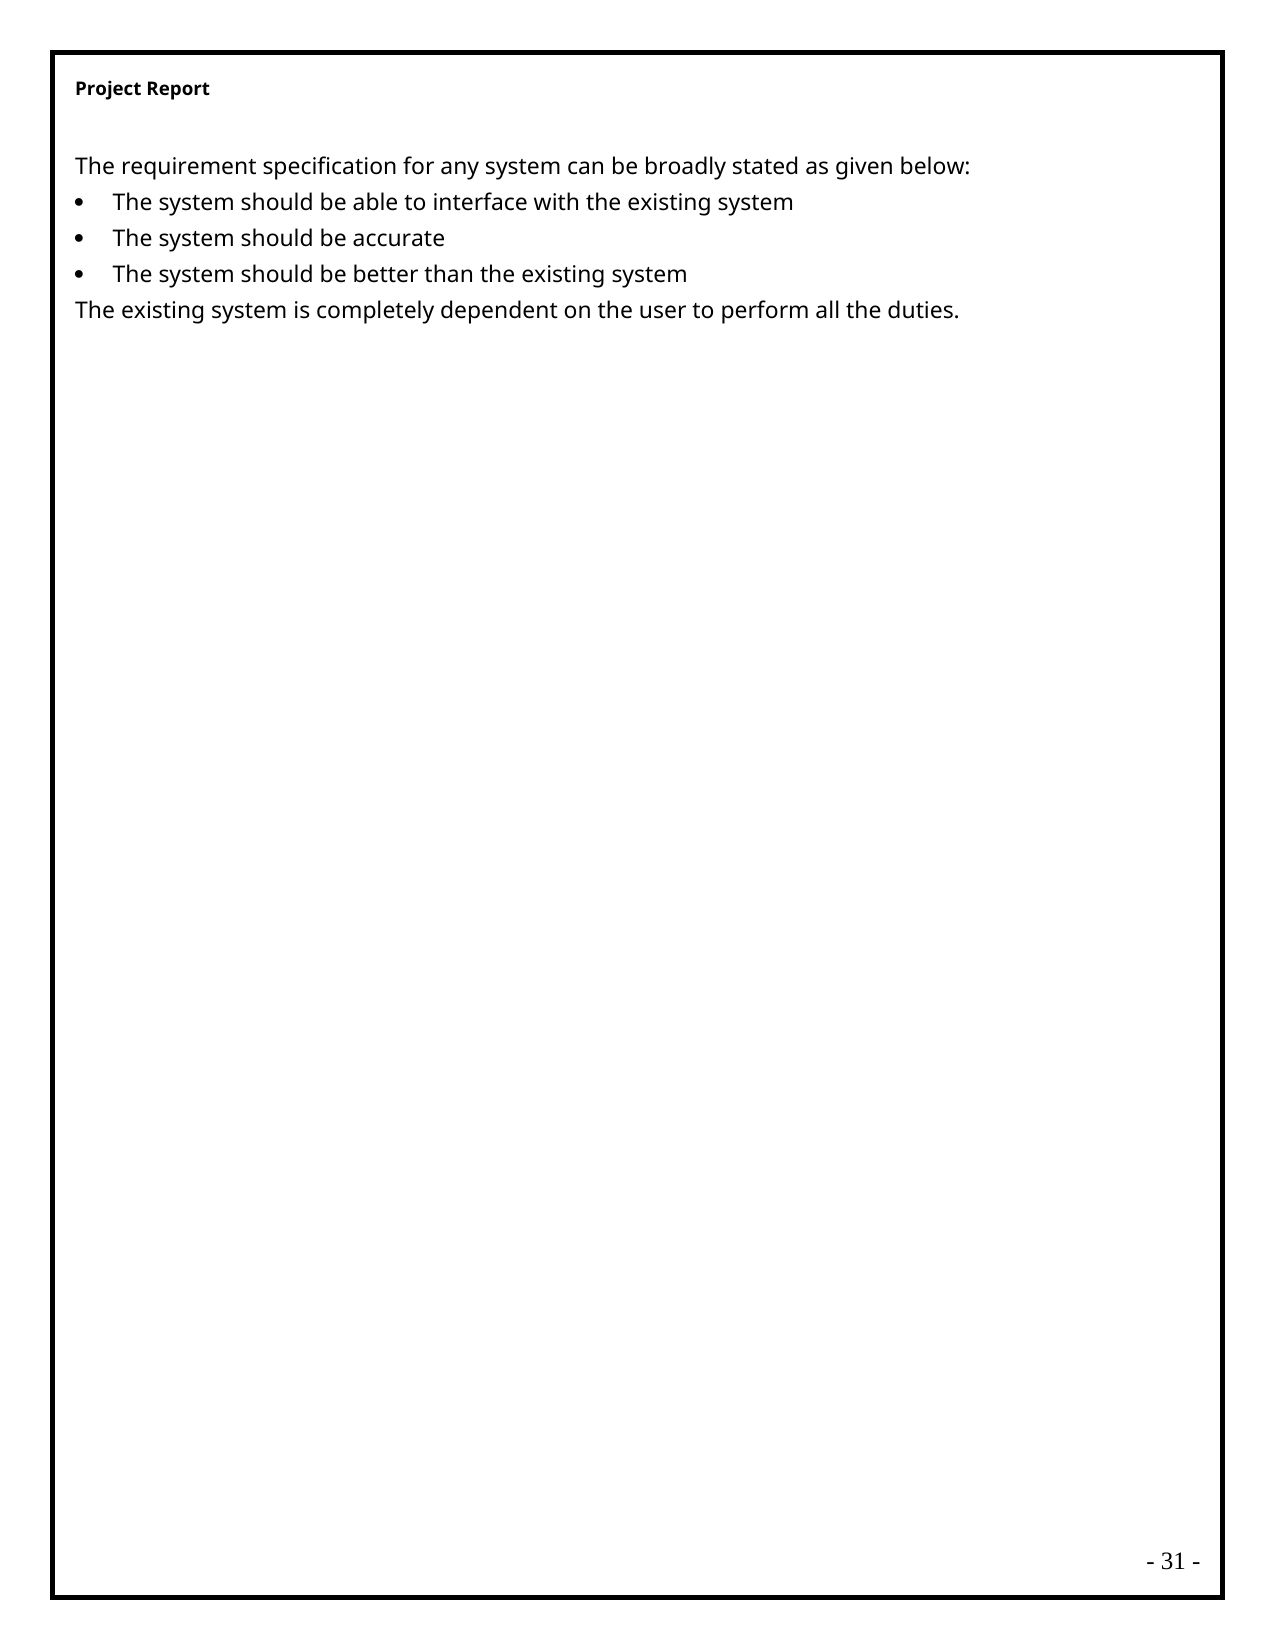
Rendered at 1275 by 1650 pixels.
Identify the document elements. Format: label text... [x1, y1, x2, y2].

text The existing system is completely dependent on the user to perform all the duties. [75, 294, 1200, 325]
text The requirement specification for any system can be broadly stated as given below: [75, 150, 1200, 181]
list The system should be able to interface with the existing system [75, 186, 1200, 217]
list The system should be better than the existing system [75, 258, 1200, 289]
list The system should be accurate [75, 222, 1200, 253]
